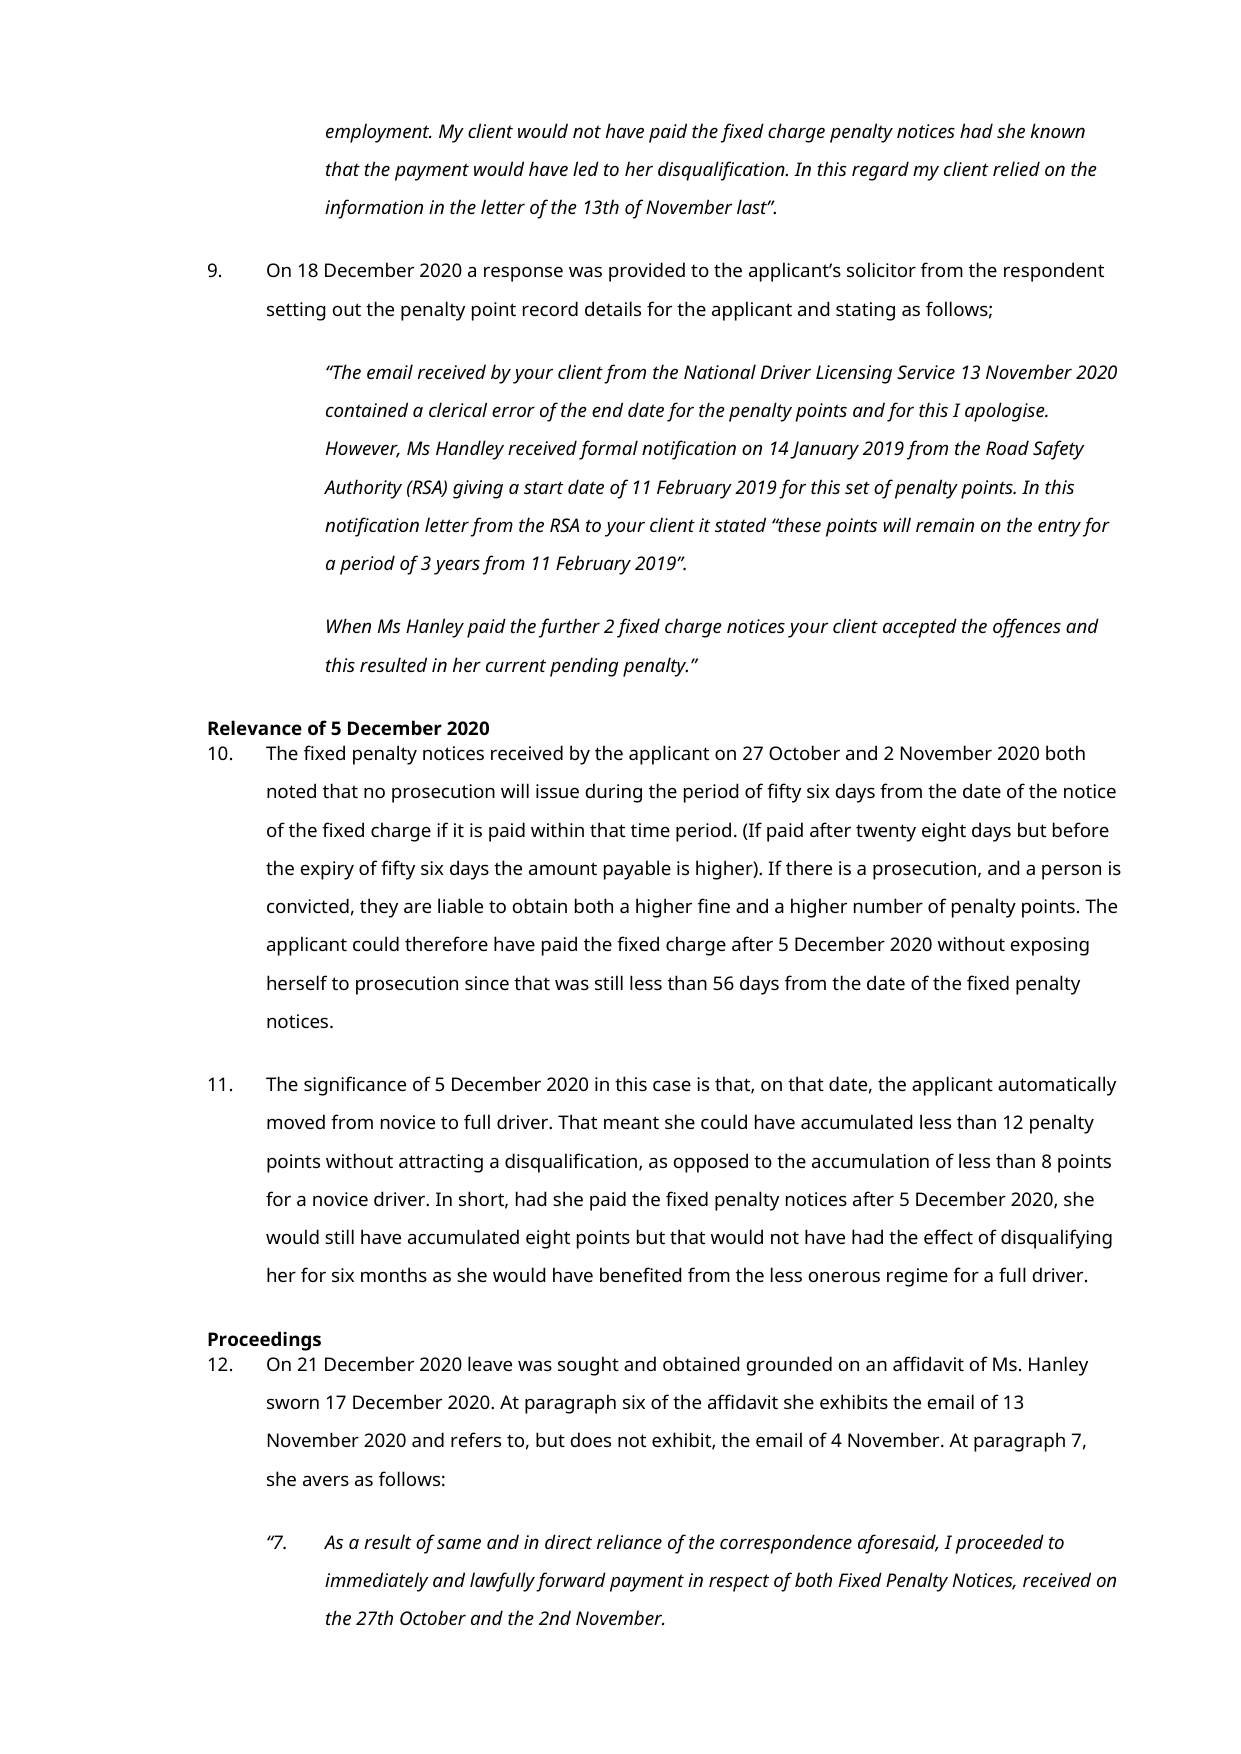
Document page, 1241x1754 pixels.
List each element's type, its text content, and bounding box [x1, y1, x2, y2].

text 9. On 18 December 2020 a response was provided to the applicant’s solicitor from the respondent setting out the penalty point record details for the applicant and stating as follows; [207, 258, 1122, 322]
subtitle Relevance of 5 December 2020 [207, 715, 1122, 741]
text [266, 118, 1122, 220]
text “7. As a result of same and in direct reliance of the correspondence aforesaid, I proceeded to immediately and lawfully forward payment in respect of both Fixed Penalty Notices, received on the 27th October and the 2nd November. [266, 1529, 1122, 1631]
text 11. The significance of 5 December 2020 in this case is that, on that date, the applicant automatically moved from novice to full driver. That meant she could have accumulated less than 12 penalty points without attracting a disqualification, as opposed to the accumulation of less than 8 points for a novice driver. In short, had she paid the fixed penalty notices after 5 December 2020, she would still have accumulated eight points but that would not have had the effect of disqualifying her for six months as she would have benefited from the less onerous regime for a full driver. [207, 1071, 1122, 1288]
text 10. The fixed penalty notices received by the applicant on 27 October and 2 November 2020 both noted that no prosecution will issue during the period of fifty six days from the date of the notice of the fixed charge if it is paid within that time period. (If paid after twenty eight days but before the expiry of fifty six days the amount payable is higher). If there is a prosecution, and a person is convicted, they are liable to obtain both a higher fine and a higher number of penalty points. The applicant could therefore have paid the fixed charge after 5 December 2020 without exposing herself to prosecution since that was still less than 56 days from the date of the fixed penalty notices. [207, 741, 1122, 1034]
text 12. On 21 December 2020 leave was sought and obtained grounded on an affidavit of Ms. Hanley sworn 17 December 2020. At paragraph six of the affidavit she exhibits the email of 13 November 2020 and refers to, but does not exhibit, the email of 4 November. At paragraph 7, she avers as follows: [207, 1351, 1122, 1492]
text When Ms Hanley paid the further 2 fixed charge notices your client accepted the offences and this resulted in her current pending penalty.” [266, 614, 1122, 677]
subtitle Proceedings [207, 1326, 1122, 1351]
text “The email received by your client from the National Driver Licensing Service 13 November 2020 contained a clerical error of the end date for the penalty points and for this I apologise. However, Ms Handley received formal notification on 14 January 2019 from the Road Safety Authority (RSA) giving a start date of 11 February 2019 for this set of penalty points. In this notification letter from the RSA to your client it stated “these points will remain on the entry for a period of 3 years from 11 February 2019”. [266, 359, 1122, 576]
